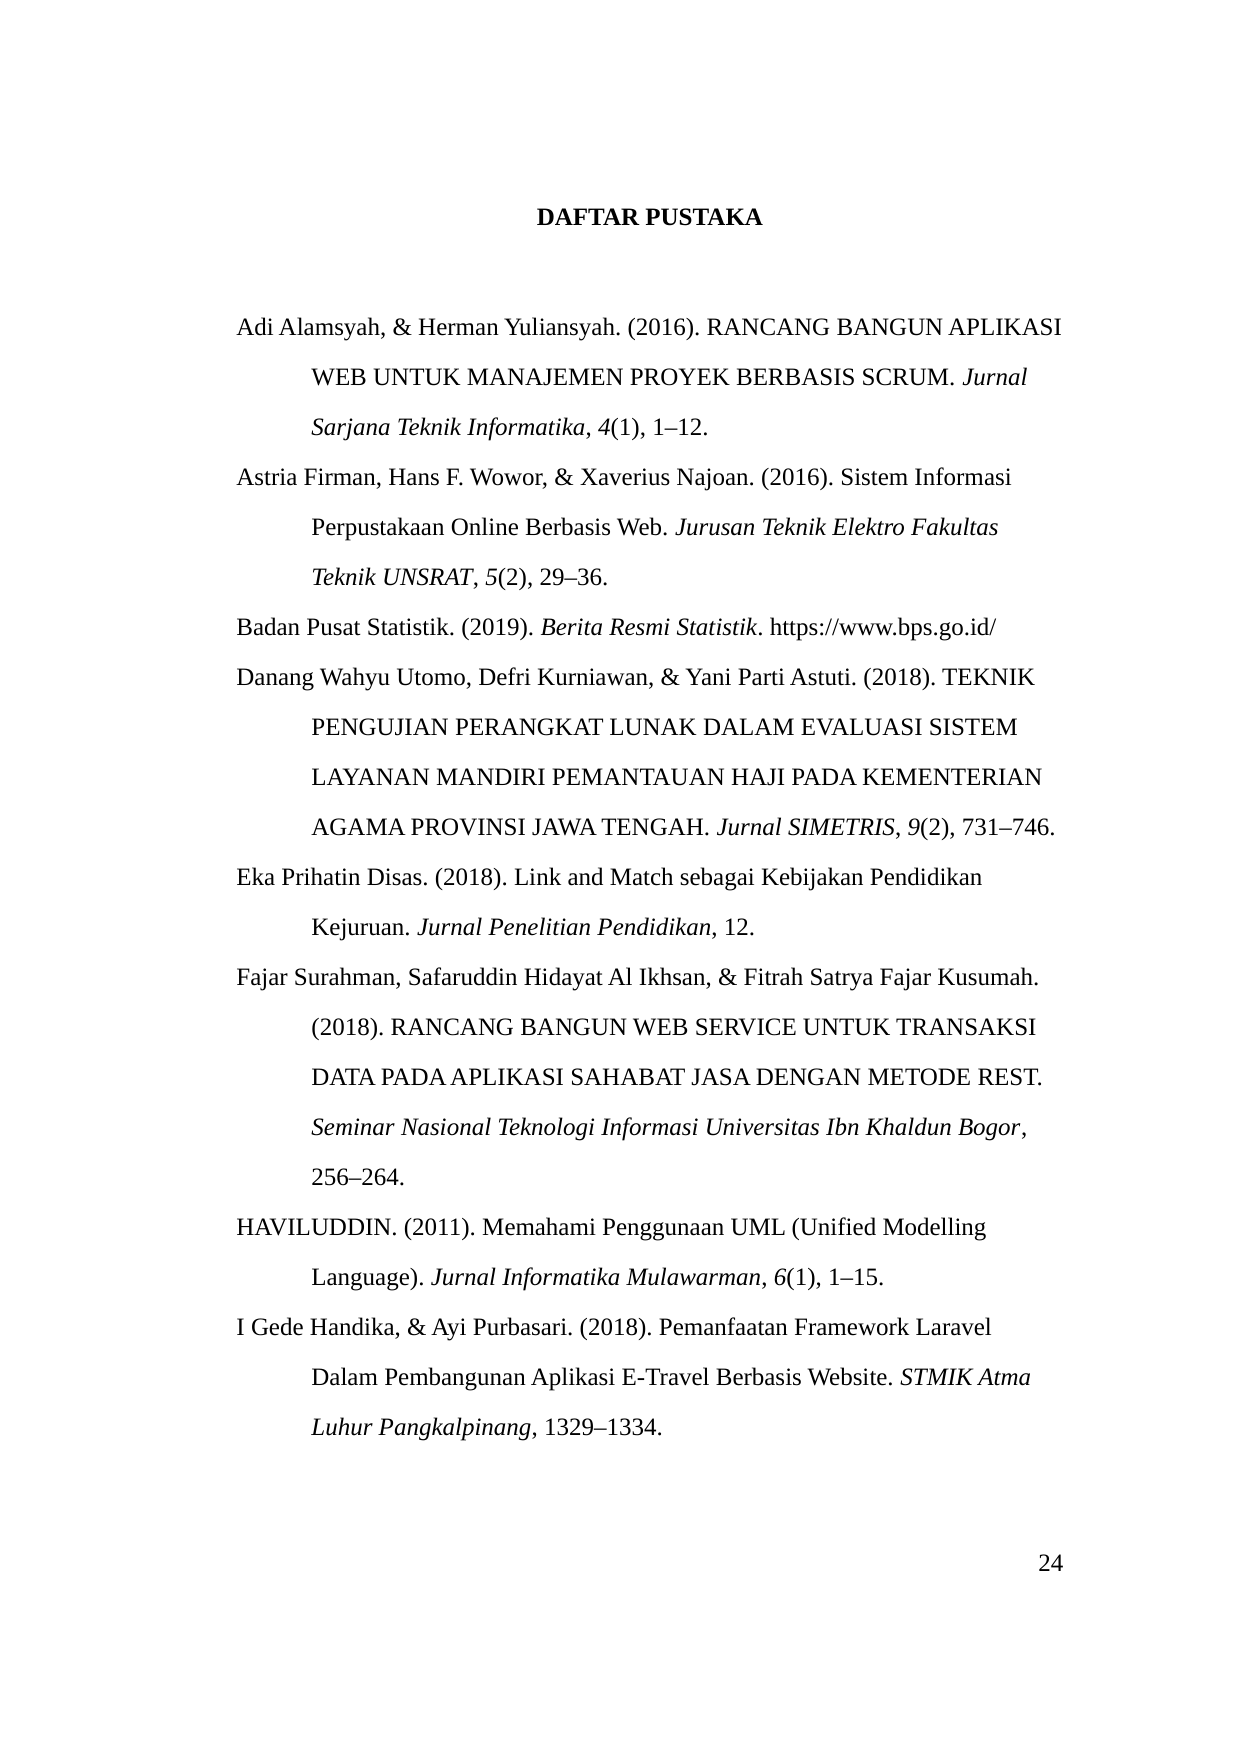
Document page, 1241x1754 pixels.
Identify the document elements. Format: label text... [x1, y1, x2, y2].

text Adi Alamsyah, & Herman Yuliansyah. (2016). RANCANG BANGUN APLIKASI WEB UNTUK MANAJEMEN PROYEK BERBASIS SCRUM. Jurnal Sarjana Teknik Informatika, 4(1), 1–12. [236, 291, 1063, 441]
subtitle DAFTAR PUSTAKA [236, 202, 1063, 231]
text Badan Pusat Statistik. (2019). Berita Resmi Statistik. https://www.bps.go.id/ [236, 591, 1063, 641]
text I Gede Handika, & Ayi Purbasari. (2018). Pemanfaatan Framework Laravel Dalam Pembangunan Aplikasi E-Travel Berbasis Website. STMIK Atma Luhur Pangkalpinang, 1329–1334. [236, 1291, 1063, 1441]
text Danang Wahyu Utomo, Defri Kurniawan, & Yani Parti Astuti. (2018). TEKNIK PENGUJIAN PERANGKAT LUNAK DALAM EVALUASI SISTEM LAYANAN MANDIRI PEMANTAUAN HAJI PADA KEMENTERIAN AGAMA PROVINSI JAWA TENGAH. Jurnal SIMETRIS, 9(2), 731–746. [236, 641, 1063, 841]
text HAVILUDDIN. (2011). Memahami Penggunaan UML (Unified Modelling Language). Jurnal Informatika Mulawarman, 6(1), 1–15. [236, 1191, 1063, 1291]
text Fajar Surahman, Safaruddin Hidayat Al Ikhsan, & Fitrah Satrya Fajar Kusumah. (2018). RANCANG BANGUN WEB SERVICE UNTUK TRANSAKSI DATA PADA APLIKASI SAHABAT JASA DENGAN METODE REST. Seminar Nasional Teknologi Informasi Universitas Ibn Khaldun Bogor, 256–264. [236, 941, 1063, 1191]
text Eka Prihatin Disas. (2018). Link and Match sebagai Kebijakan Pendidikan Kejuruan. Jurnal Penelitian Pendidikan, 12. [236, 841, 1063, 941]
text Astria Firman, Hans F. Wowor, & Xaverius Najoan. (2016). Sistem Informasi Perpustakaan Online Berbasis Web. Jurusan Teknik Elektro Fakultas Teknik UNSRAT, 5(2), 29–36. [236, 441, 1063, 591]
